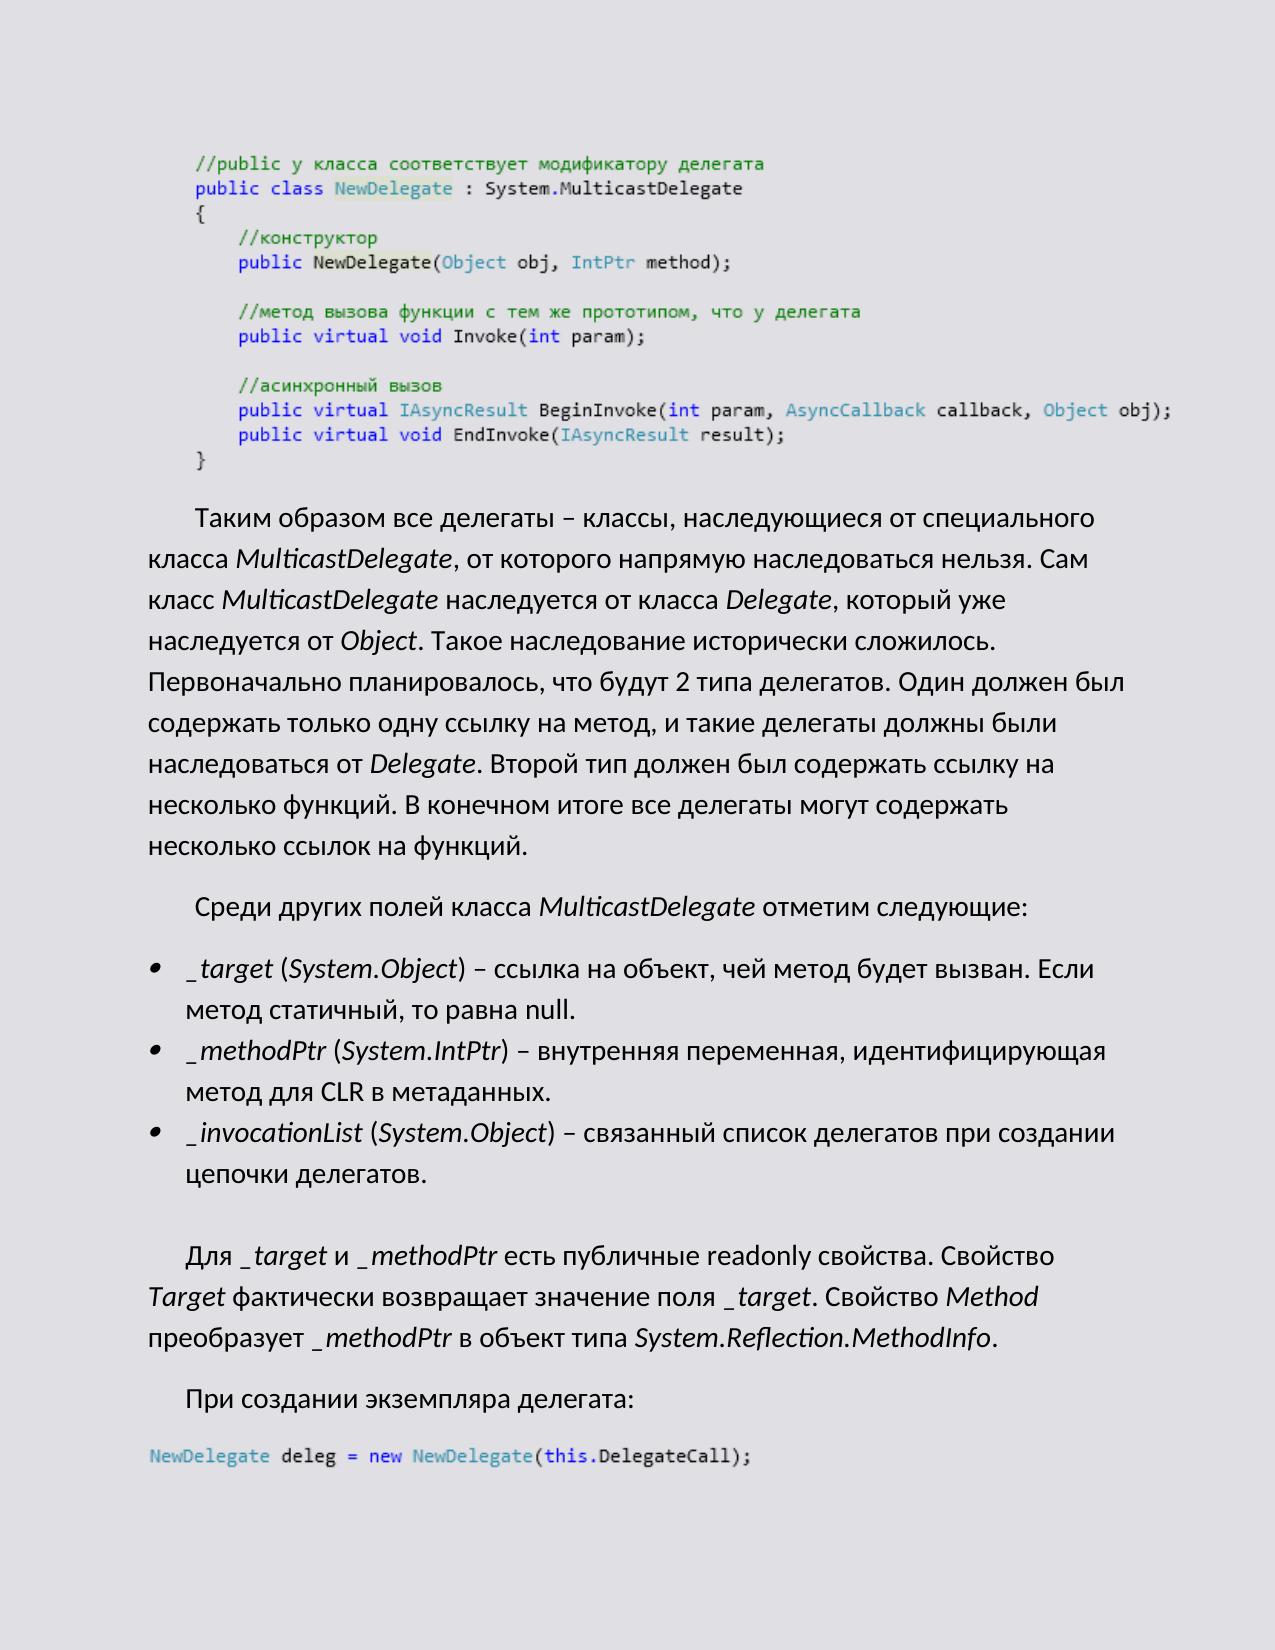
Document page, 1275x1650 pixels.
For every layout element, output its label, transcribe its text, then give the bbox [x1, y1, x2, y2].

list _methodPtr (System.IntPtr) – внутренняя переменная, идентифицирующая метод для CLR в метаданных. [148, 1032, 1127, 1109]
text Таким образом все делегаты – классы, наследующиеся от специального класса MulticastDelegate, от которого напрямую наследоваться нельзя. Сам класс MulticastDelegate наследуется от класса Delegate, который уже наследуется от Object. Такое наследование исторически сложилось. Первоначально планировалось, что будут 2 типа делегатов. Один должен был содержать только одну ссылку на метод, и такие делегаты должны были наследоваться от Delegate. Второй тип должен был содержать ссылку на несколько функций. В конечном итоге все делегаты могут содержать несколько ссылок на функций. [148, 499, 1127, 862]
text При создании экземпляра делегата: [148, 1380, 1127, 1416]
list _target (System.Object) – ссылка на объект, чей метод будет вызван. Если метод статичный, то равна null. [148, 950, 1127, 1027]
list Для _target и _methodPtr есть публичные readonly свойства. Свойство Target фактически возвращает значение поля _target. Свойство Method преобразует _methodPtr в объект типа System.Reflection.MethodInfo. [148, 1237, 1127, 1354]
text Среди других полей класса MulticastDelegate отметим следующие: [148, 888, 1127, 924]
list _invocationList (System.Object) – связанный список делегатов при создании цепочки делегатов. [148, 1114, 1127, 1191]
picture [194, 147, 1173, 475]
picture [147, 1442, 759, 1472]
